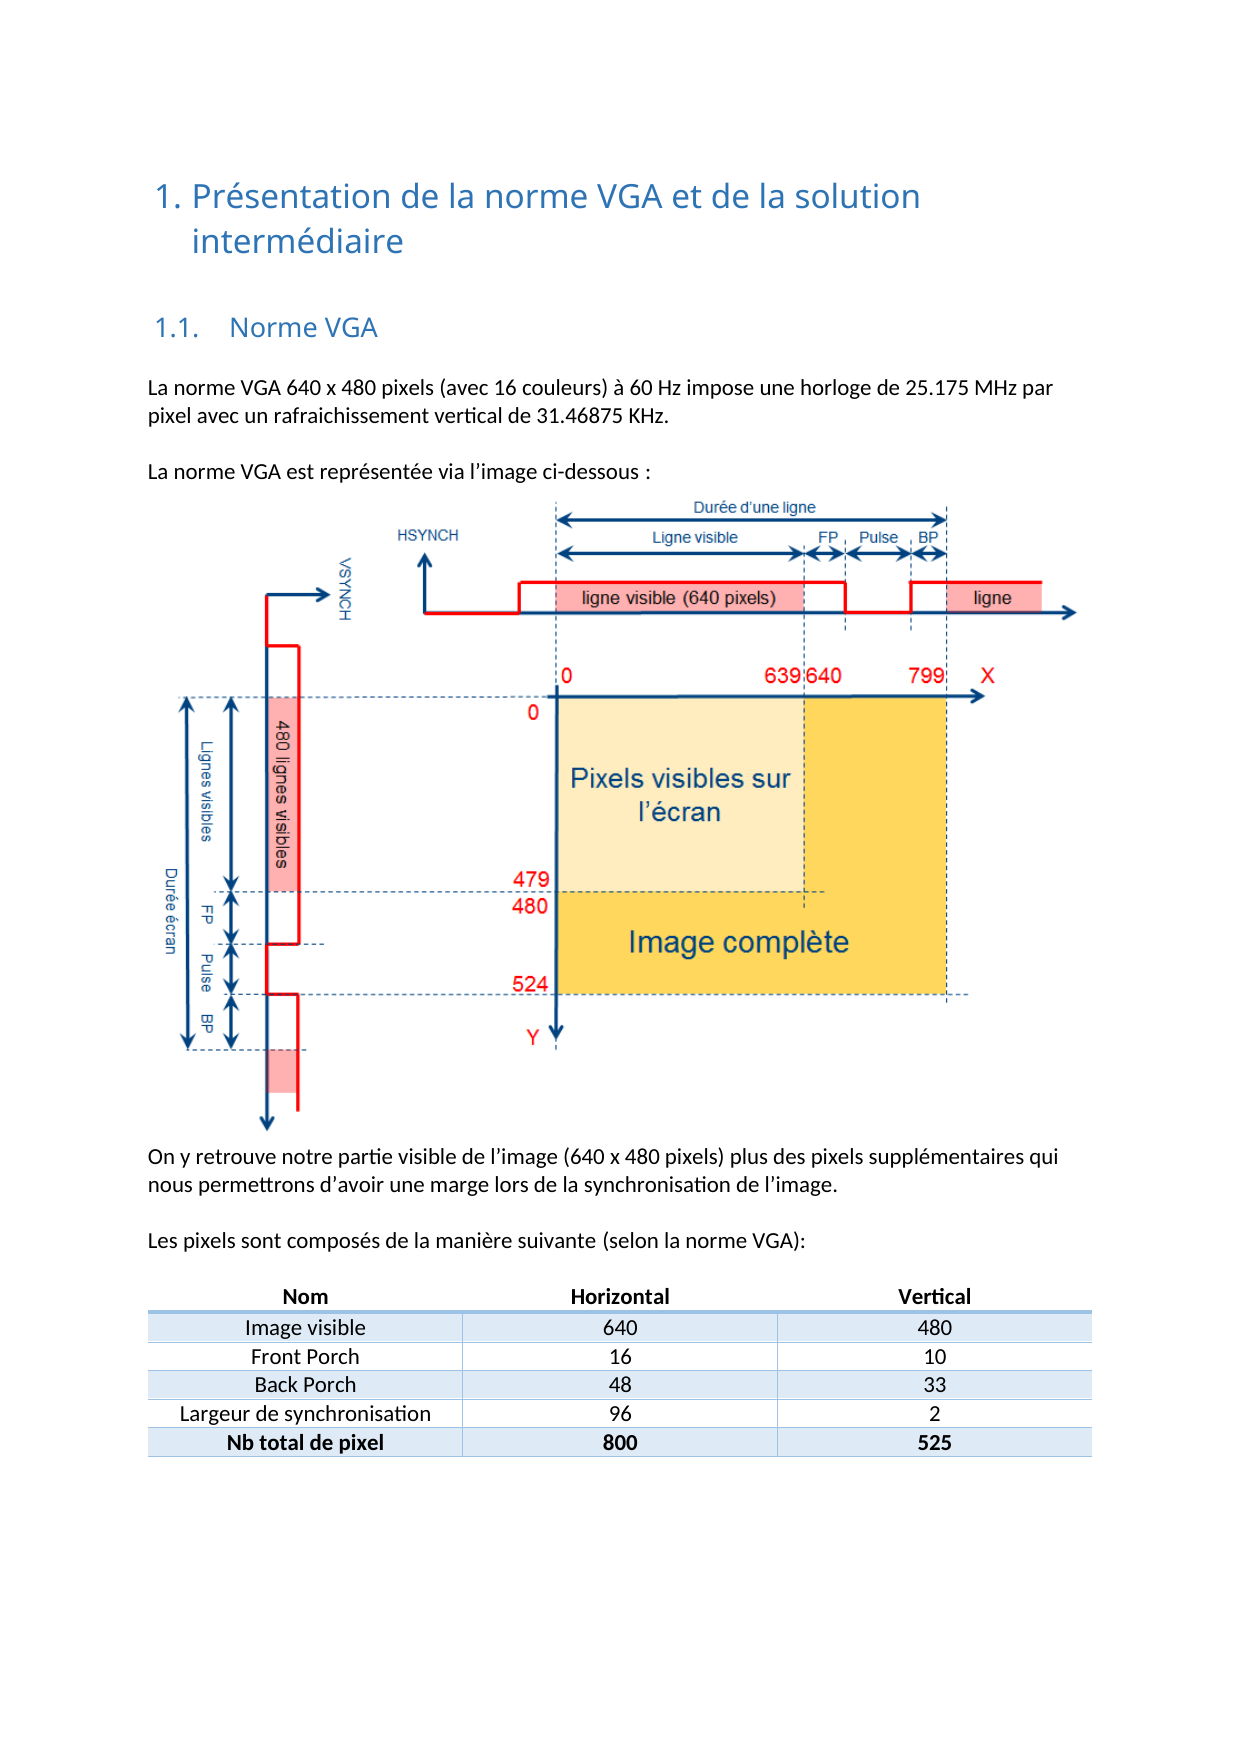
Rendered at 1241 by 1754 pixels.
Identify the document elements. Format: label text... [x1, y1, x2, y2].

table_cell 640 [463, 1314, 777, 1341]
table_cell 800 [463, 1428, 777, 1456]
table_cell 10 [778, 1343, 1092, 1370]
table_cell Front Porch [148, 1343, 462, 1370]
table_cell 2 [778, 1400, 1092, 1427]
table_cell Largeur de synchronisation [148, 1400, 462, 1427]
table_cell 525 [778, 1428, 1092, 1456]
table_header Nom [148, 1282, 463, 1310]
table_cell 33 [778, 1371, 1092, 1398]
table_cell Image visible [148, 1314, 462, 1341]
text La norme VGA est représentée via l’image ci-dessous : [148, 457, 1093, 485]
table_cell Back Porch [148, 1371, 462, 1398]
table_cell Nb total de pixel [148, 1428, 462, 1456]
table_cell 96 [463, 1400, 777, 1427]
table_cell 16 [463, 1343, 777, 1370]
text Les pixels sont composés de la manière suivante (selon la norme VGA): [148, 1226, 1093, 1254]
table_header Horizontal [463, 1282, 777, 1310]
table_cell 48 [463, 1371, 777, 1398]
picture [147, 485, 1093, 1143]
subtitle Norme VGA [154, 308, 1093, 345]
subtitle Présentation de la norme VGA et de la solution intermédiaire [154, 173, 1093, 263]
table_header Vertical [778, 1282, 1092, 1310]
text La norme VGA 640 x 480 pixels (avec 16 couleurs) à 60 Hz impose une horloge de 25.175 MHz par pixel avec un rafraichissement vertical de 31.46875 KHz. [148, 373, 1093, 429]
text On y retrouve notre partie visible de l’image (640 x 480 pixels) plus des pixels supplémentaires qui nous permettrons d’avoir une marge lors de la synchronisation de l’image. [148, 1143, 1093, 1198]
table_cell 480 [778, 1314, 1092, 1341]
